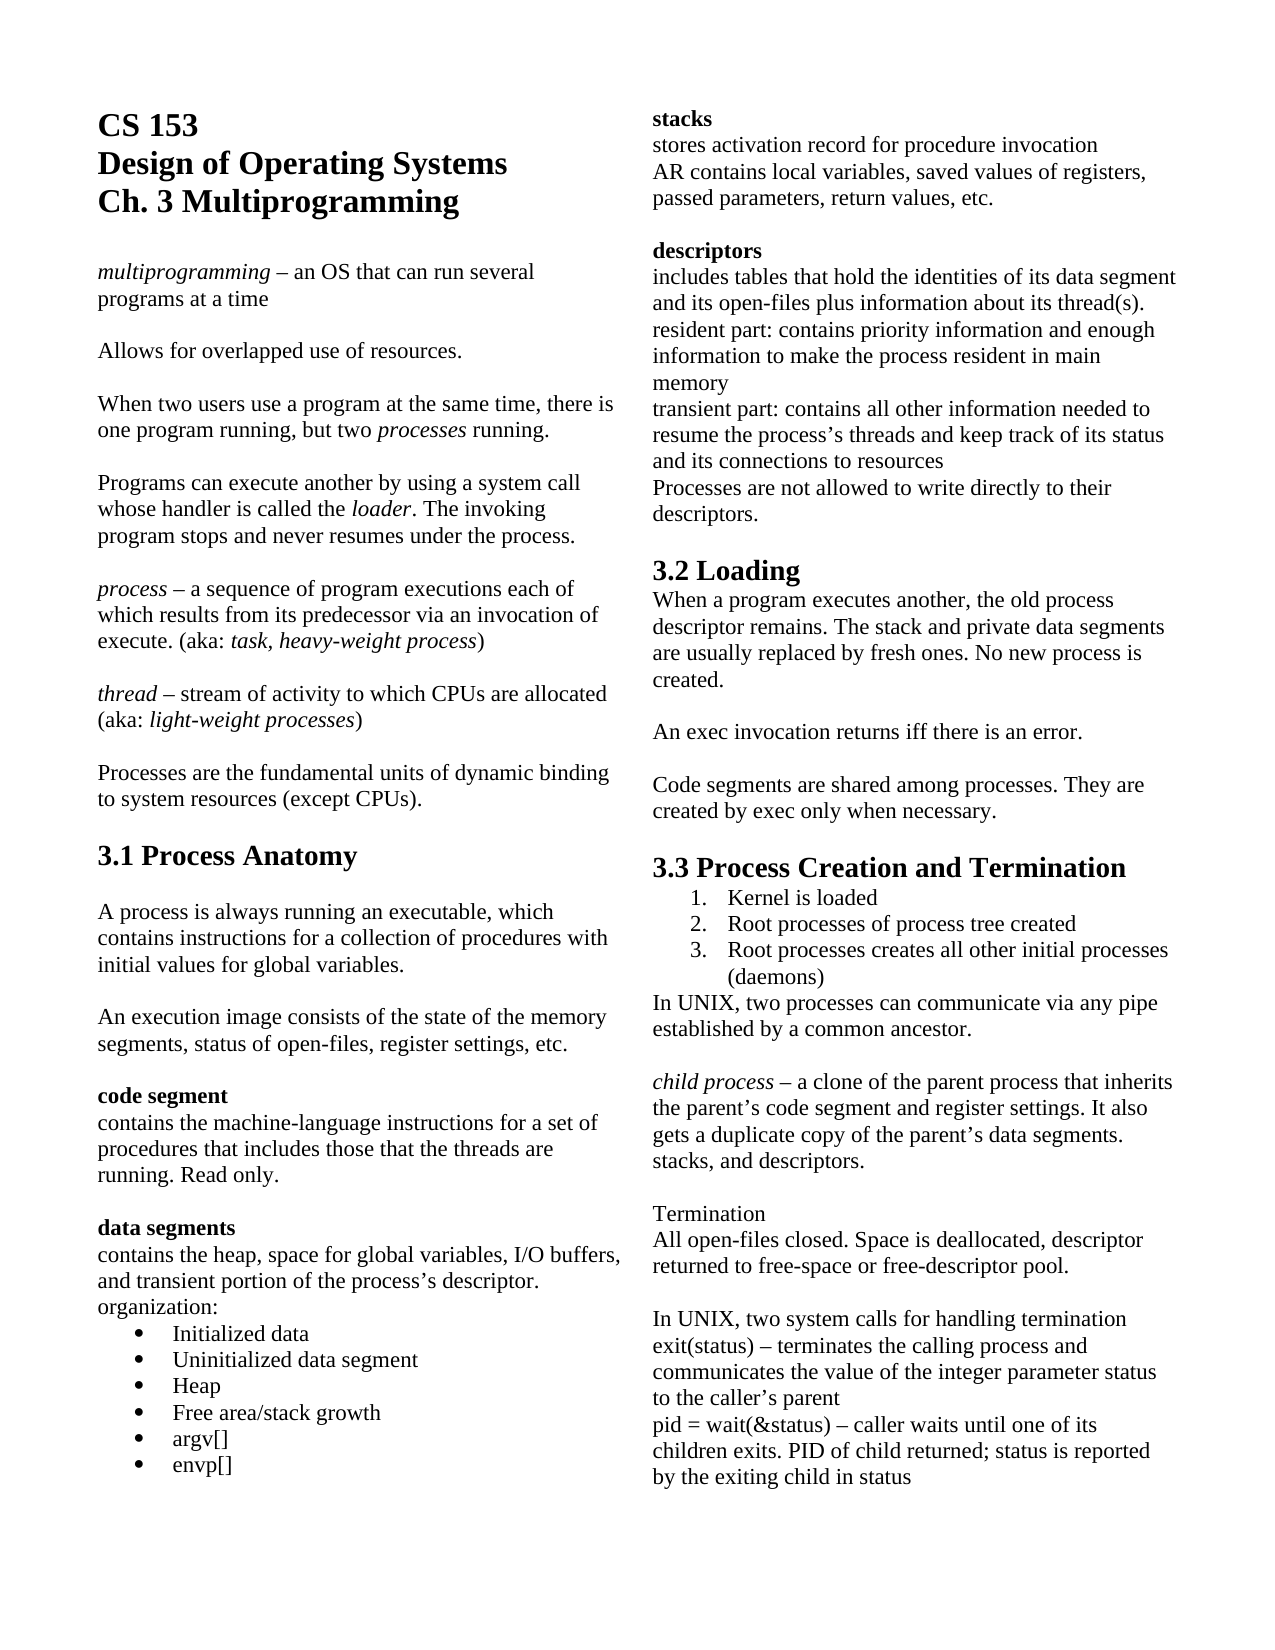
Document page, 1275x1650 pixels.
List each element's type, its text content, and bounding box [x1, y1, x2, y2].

text child process – a clone of the parent process that inherits the parent’s code segment and register settings. It also gets a duplicate copy of the parent’s data segments. stacks, and descriptors. [652, 1068, 1177, 1173]
text contains the heap, space for global variables, I/O buffers, and transient portion of the process’s descriptor. [97, 1241, 622, 1293]
text AR contains local variables, saved values of registers, passed parameters, return values, etc. [652, 158, 1177, 210]
text stores activation record for procedure invocation [652, 131, 1177, 158]
text Code segments are shared among processes. They are created by exec only when necessary. [652, 771, 1177, 824]
list Heap [135, 1372, 622, 1399]
text 3.3 Process Creation and Termination [652, 850, 1177, 884]
list argv[] [135, 1425, 622, 1451]
text A process is always running an executable, which contains instructions for a collection of procedures with initial values for global variables. [97, 898, 622, 977]
text An execution image consists of the state of the memory segments, status of open-files, register settings, etc. [97, 1003, 622, 1056]
text 3.1 Process Anatomy [97, 838, 622, 872]
list Root processes of process tree created [690, 910, 1177, 936]
text In UNIX, two processes can communicate via any pipe established by a common ancestor. [652, 989, 1177, 1042]
text When two users use a program at the same time, there is one program running, but two processes running. [97, 390, 622, 443]
text 3.2 Loading [652, 553, 1177, 587]
list Uninitialized data segment [135, 1346, 622, 1372]
text contains the machine-language instructions for a set of procedures that includes those that the threads are running. Read only. [97, 1109, 622, 1188]
list envp[] [135, 1451, 622, 1478]
text Ch. 3 Multiprogramming [97, 182, 622, 220]
list Initialized data [135, 1320, 622, 1346]
text All open-files closed. Space is deallocated, descriptor returned to free-space or free-descriptor pool. [652, 1226, 1177, 1279]
text organization: [97, 1293, 622, 1320]
list Free area/stack growth [135, 1399, 622, 1425]
text process – a sequence of program executions each of which results from its predecessor via an invocation of execute. (aka: task, heavy-weight process) [97, 574, 622, 654]
list Kernel is loaded [690, 884, 1177, 910]
text Programs can execute another by using a system call whose handler is called the loader. The invoking program stops and never resumes under the process. [97, 469, 622, 548]
text resident part: contains priority information and enough information to make the process resident in main memory [652, 316, 1177, 395]
text Processes are the fundamental units of dynamic binding to system resources (except CPUs). [97, 759, 622, 812]
text Allows for overlapped use of resources. [97, 337, 622, 364]
text CS 153 [97, 105, 622, 143]
text exit(status) – terminates the calling process and communicates the value of the integer parameter status to the caller’s parent [652, 1332, 1177, 1411]
text transient part: contains all other information needed to resume the process’s threads and keep track of its status and its connections to resources [652, 395, 1177, 474]
text Termination [652, 1200, 1177, 1226]
list Root processes creates all other initial processes (daemons) [690, 936, 1177, 989]
text Processes are not allowed to write directly to their descriptors. [652, 474, 1177, 527]
text stacks [652, 105, 1177, 131]
text descriptors [652, 237, 1177, 263]
text In UNIX, two system calls for handling termination [652, 1305, 1177, 1332]
text An exec invocation returns iff there is an error. [652, 718, 1177, 745]
text multiprogramming – an OS that can run several programs at a time [97, 258, 622, 311]
text thread – stream of activity to which CPUs are allocated (aka: light-weight processes) [97, 680, 622, 733]
text data segments [97, 1214, 622, 1241]
text When a program executes another, the old process descriptor remains. The stack and private data segments are usually replaced by fresh ones. No new process is created. [652, 587, 1177, 692]
text includes tables that hold the identities of its data segment and its open-files plus information about its thread(s). [652, 263, 1177, 316]
text Design of Operating Systems [97, 143, 622, 182]
text pid = wait(&status) – caller waits until one of its children exits. PID of child returned; status is reported by the exiting child in status [652, 1411, 1177, 1490]
text code segment [97, 1082, 622, 1109]
